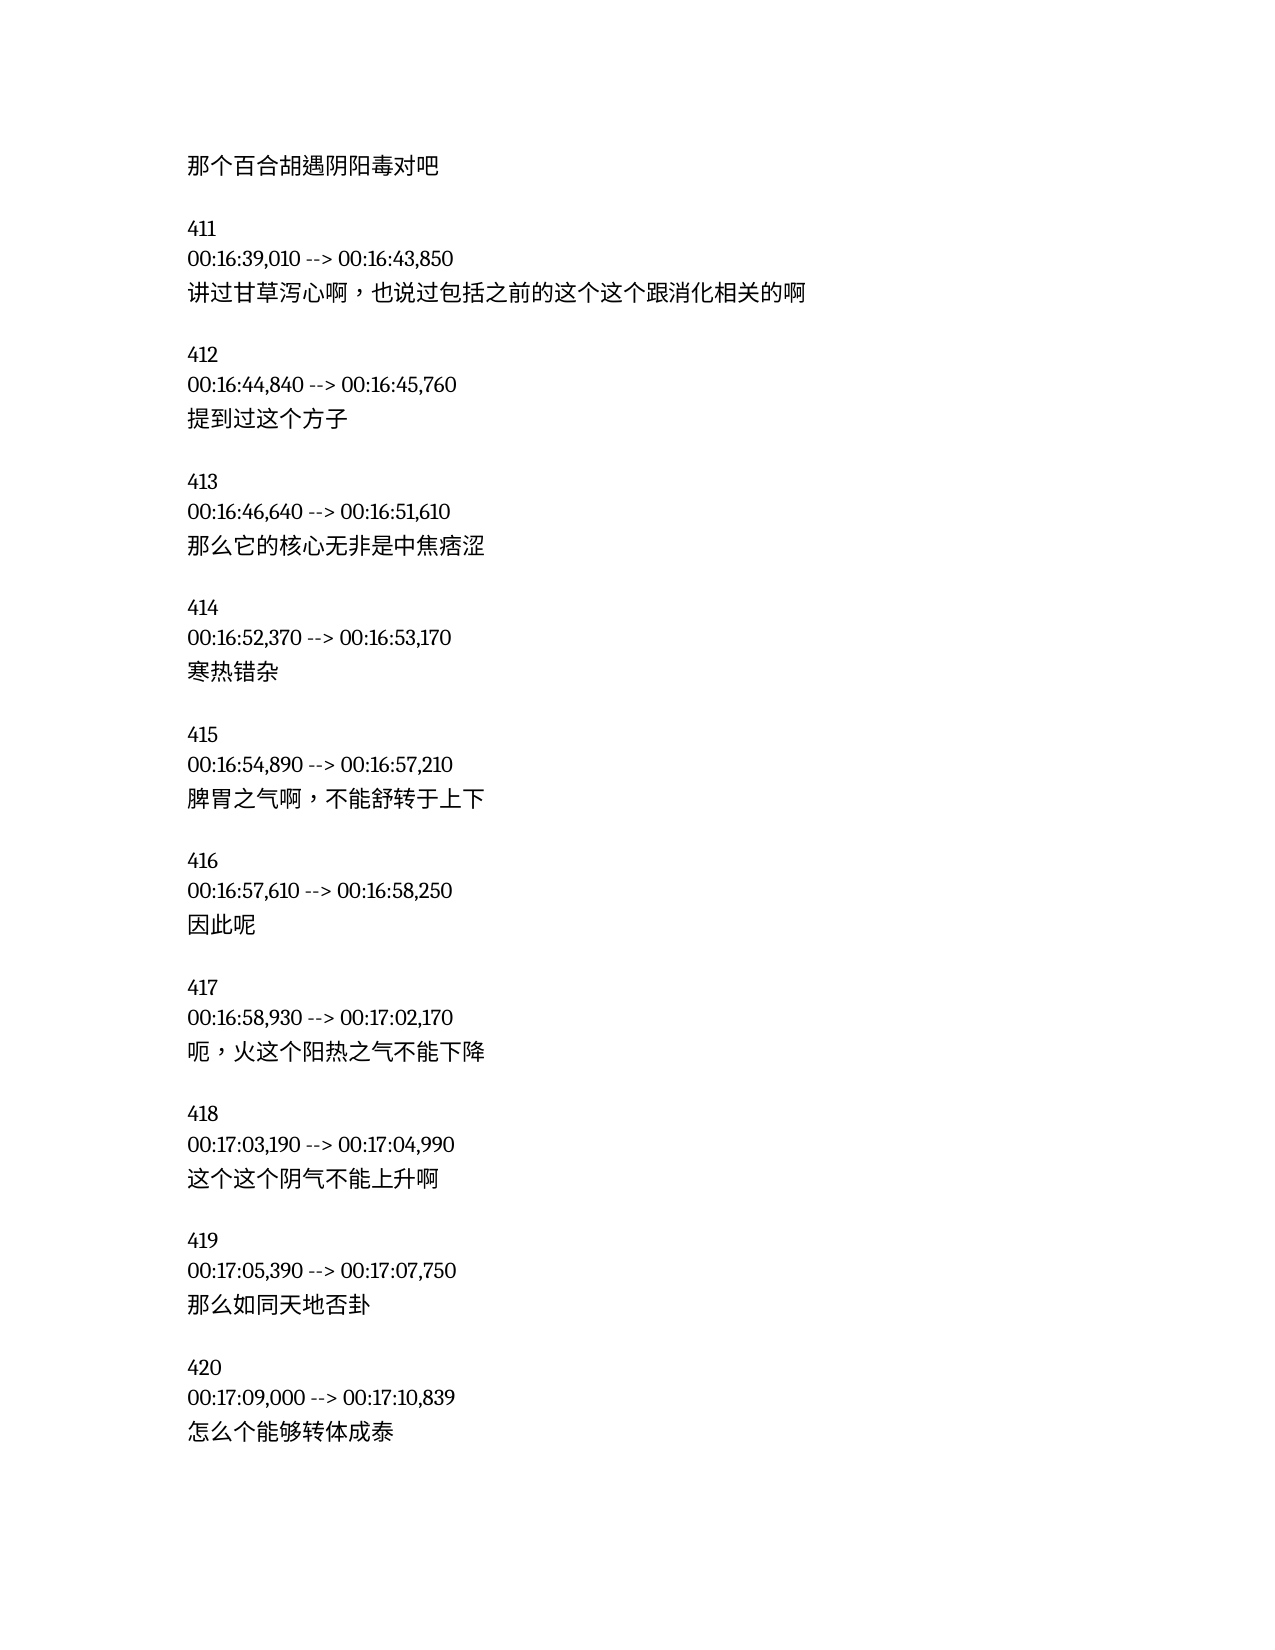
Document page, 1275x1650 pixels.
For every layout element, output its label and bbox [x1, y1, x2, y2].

text [187, 150, 1087, 1477]
